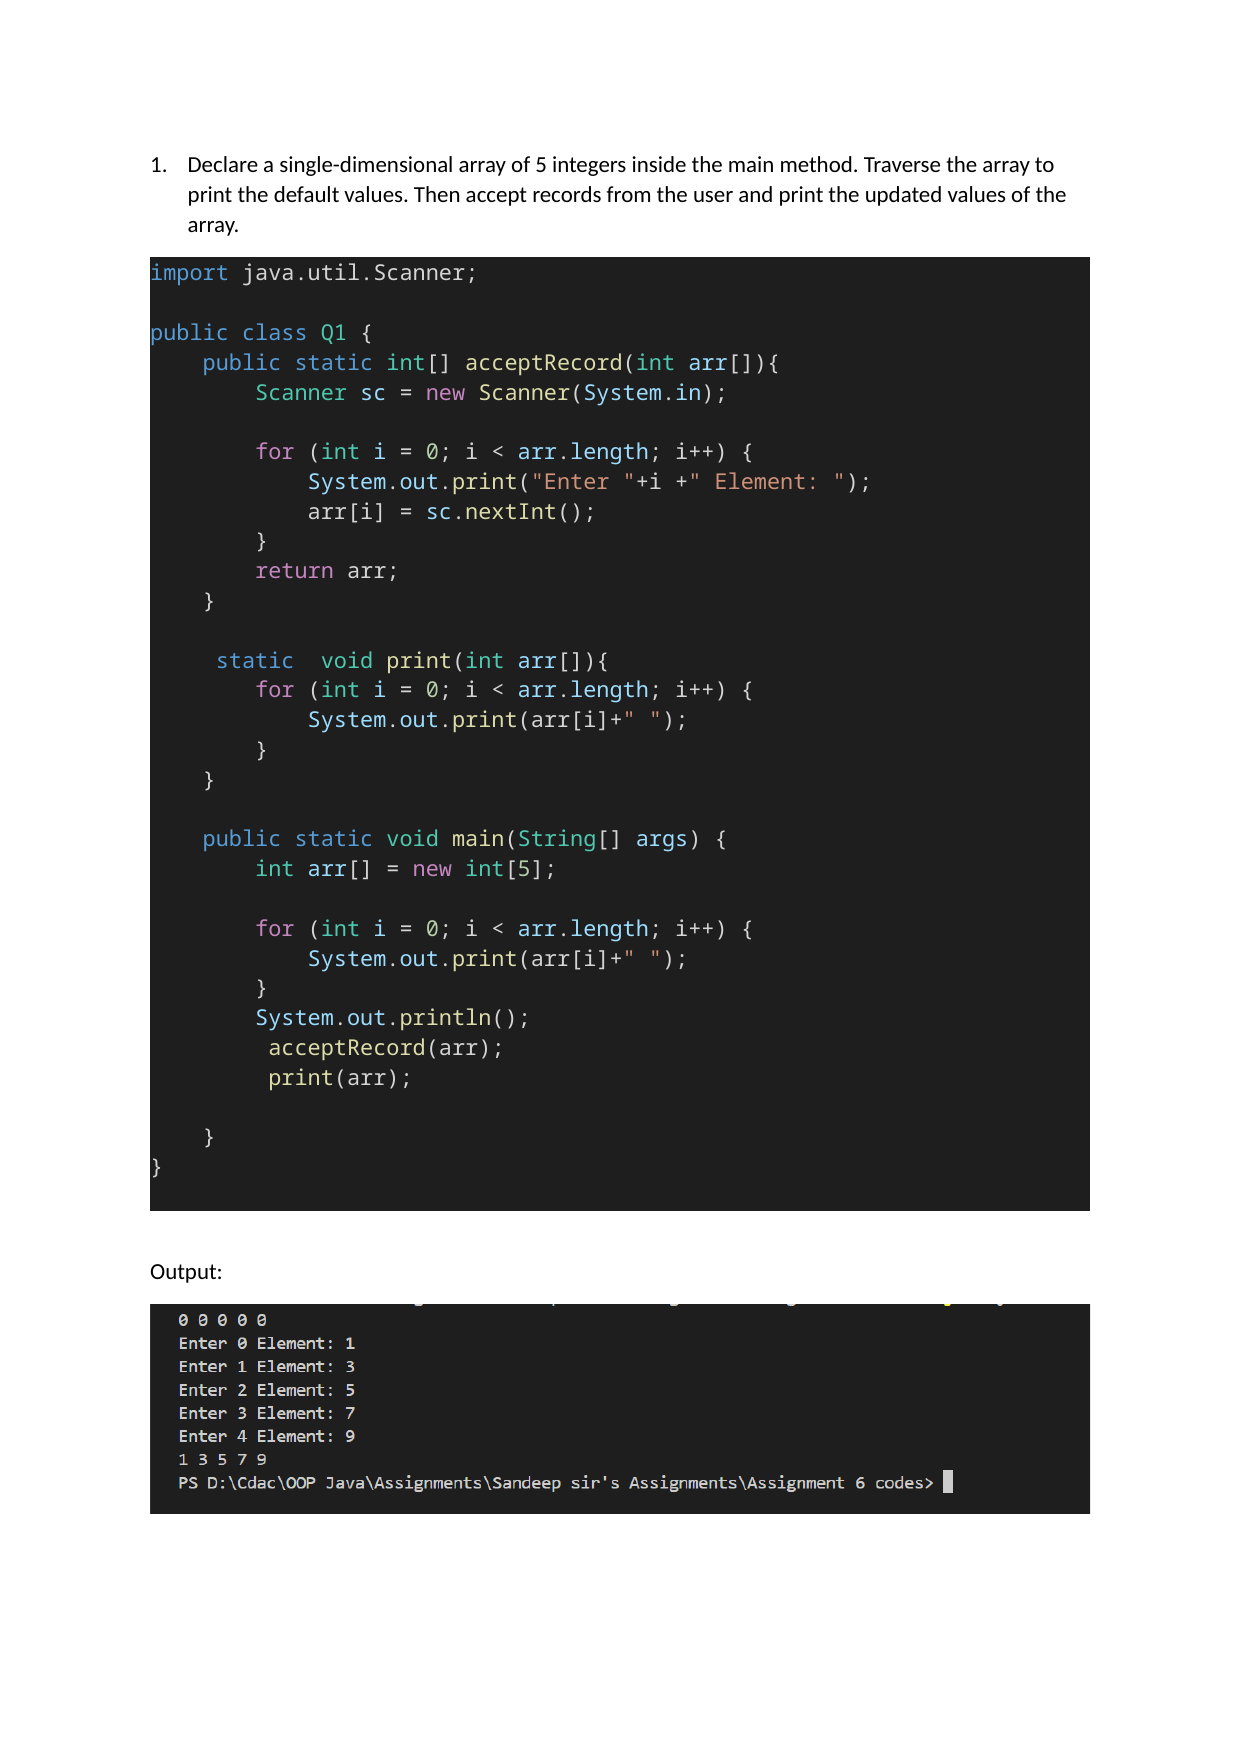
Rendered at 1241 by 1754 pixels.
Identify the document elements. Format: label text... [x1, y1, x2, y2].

picture [150, 1304, 1091, 1514]
text System.out.println(); [150, 1002, 1090, 1032]
text import java.util.Scanner; [150, 257, 1090, 287]
text acceptRecord(arr); [150, 1032, 1090, 1062]
list Declare a single-dimensional array of 5 integers inside the main method. Traverse the array to print the default values. Then accept records from the user and print the updated values of the array. [150, 150, 1090, 238]
text } [150, 764, 1090, 793]
text } [150, 525, 1090, 555]
text print(arr); [150, 1062, 1090, 1091]
text } [150, 585, 1090, 615]
text public class Q1 { [150, 317, 1090, 347]
text for (int i = 0; i < arr.length; i++) { [150, 674, 1090, 704]
text } [150, 734, 1090, 764]
text static void print(int arr[]){ [150, 644, 1090, 674]
text System.out.print(arr[i]+" "); [150, 704, 1090, 734]
text arr[i] = sc.nextInt(); [150, 496, 1090, 525]
text for (int i = 0; i < arr.length; i++) { [150, 913, 1090, 942]
text } [150, 1121, 1090, 1151]
text System.out.print(arr[i]+" "); [150, 942, 1090, 972]
text public static int[] acceptRecord(int arr[]){ [150, 347, 1090, 376]
text return arr; [150, 555, 1090, 585]
text public static void main(String[] args) { [150, 823, 1090, 853]
text System.out.print("Enter "+i +" Element: "); [150, 466, 1090, 496]
text } [150, 972, 1090, 1002]
text Scanner sc = new Scanner(System.in); [150, 376, 1090, 406]
text Output: [150, 1257, 1090, 1286]
text for (int i = 0; i < arr.length; i++) { [150, 436, 1090, 466]
text int arr[] = new int[5]; [150, 853, 1090, 883]
text } [150, 1151, 1090, 1181]
